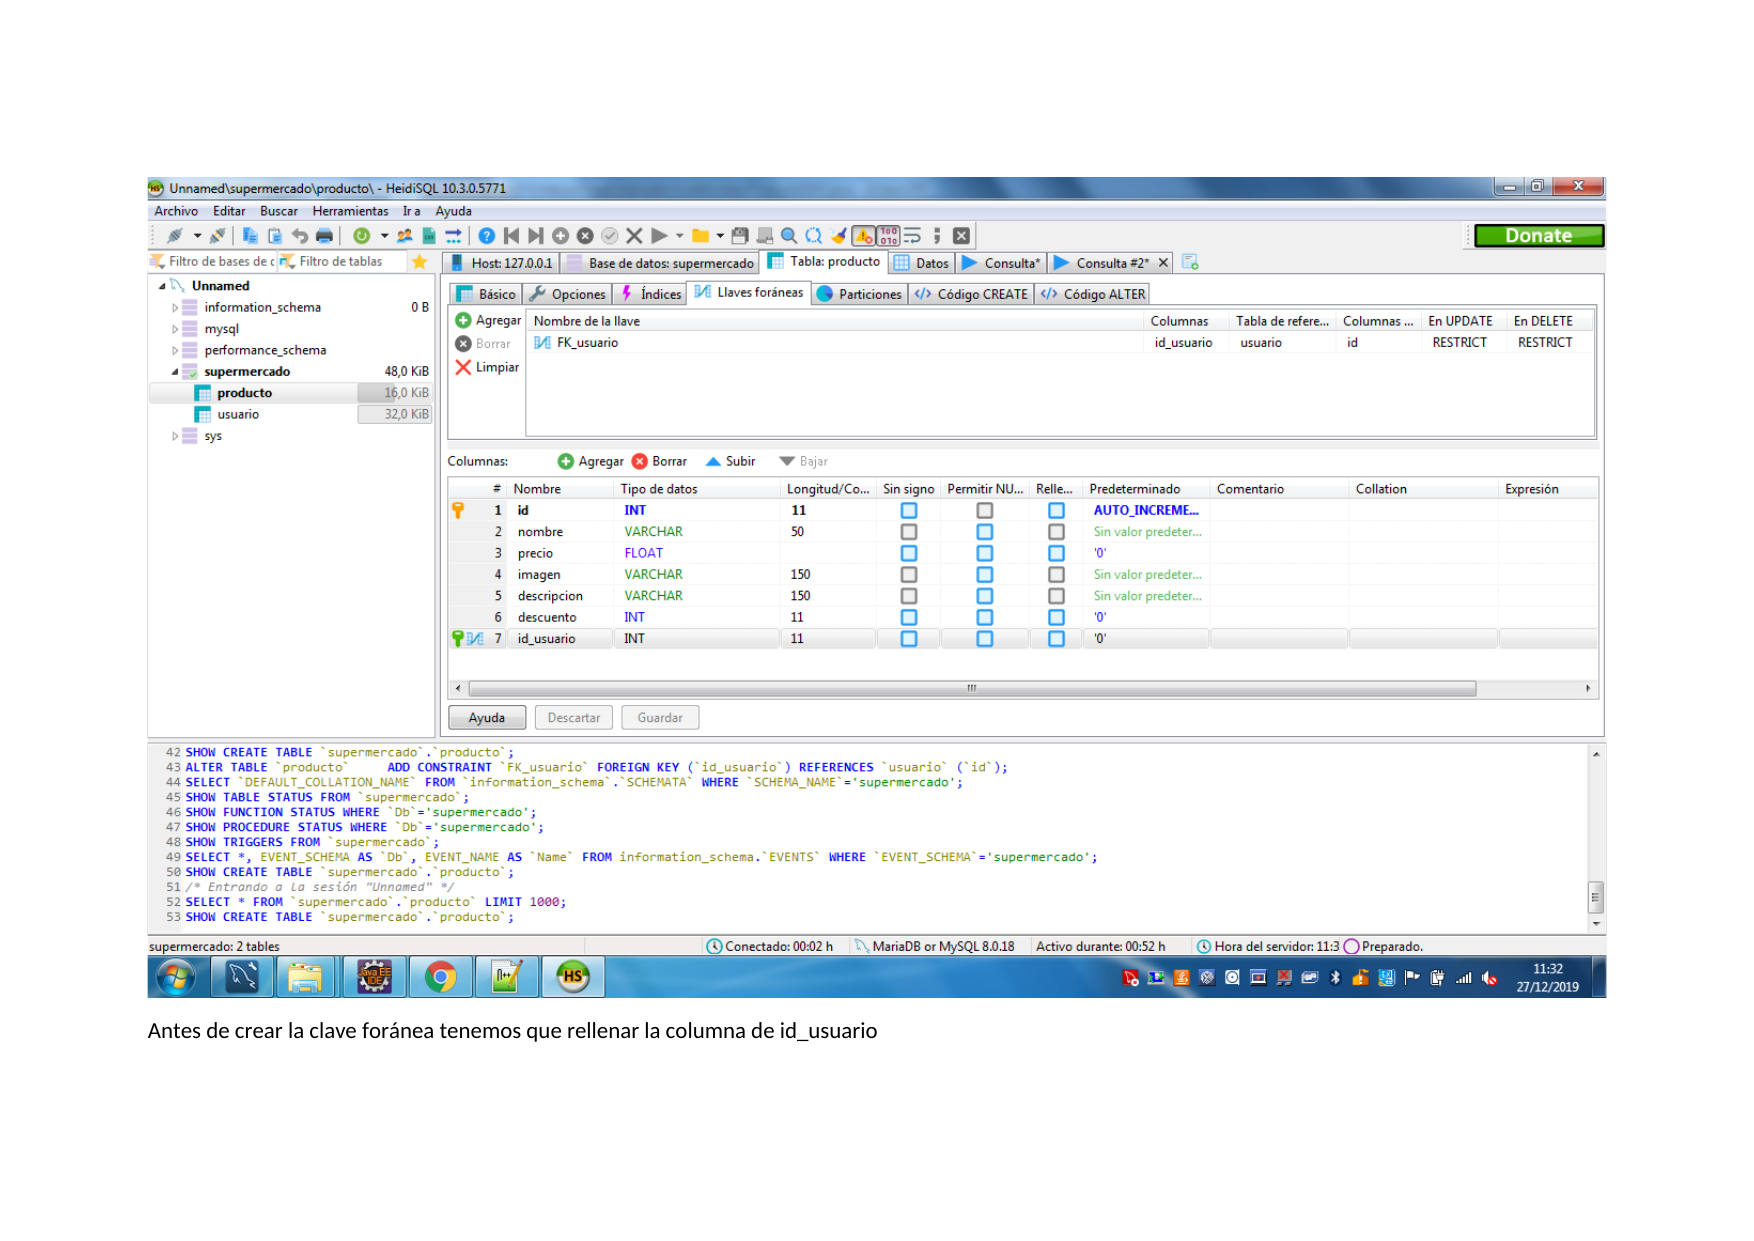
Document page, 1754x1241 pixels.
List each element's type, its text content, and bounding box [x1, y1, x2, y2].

text Antes de crear la clave foránea tenemos que rellenar la columna de id_usuario [148, 1016, 1606, 1044]
picture [147, 177, 1607, 998]
